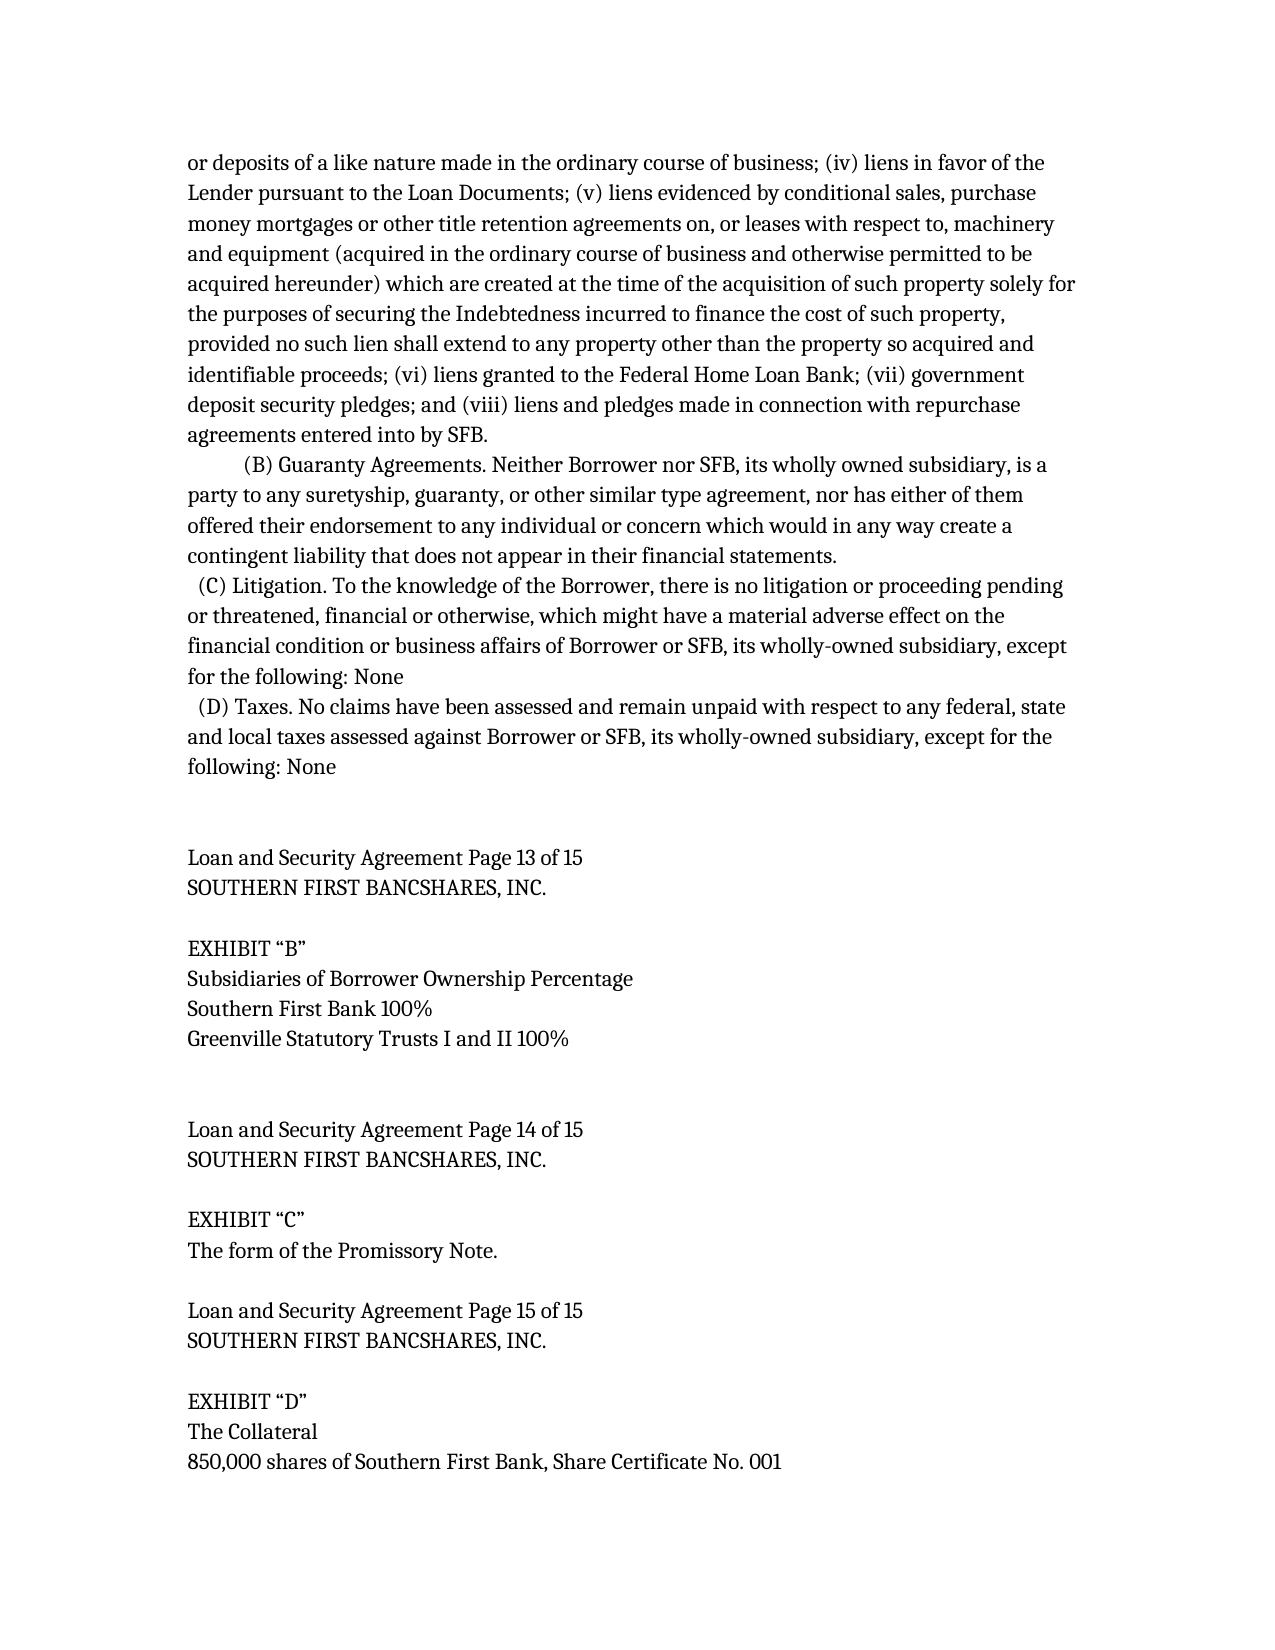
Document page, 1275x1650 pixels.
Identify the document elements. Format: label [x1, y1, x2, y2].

text [187, 150, 1087, 1475]
